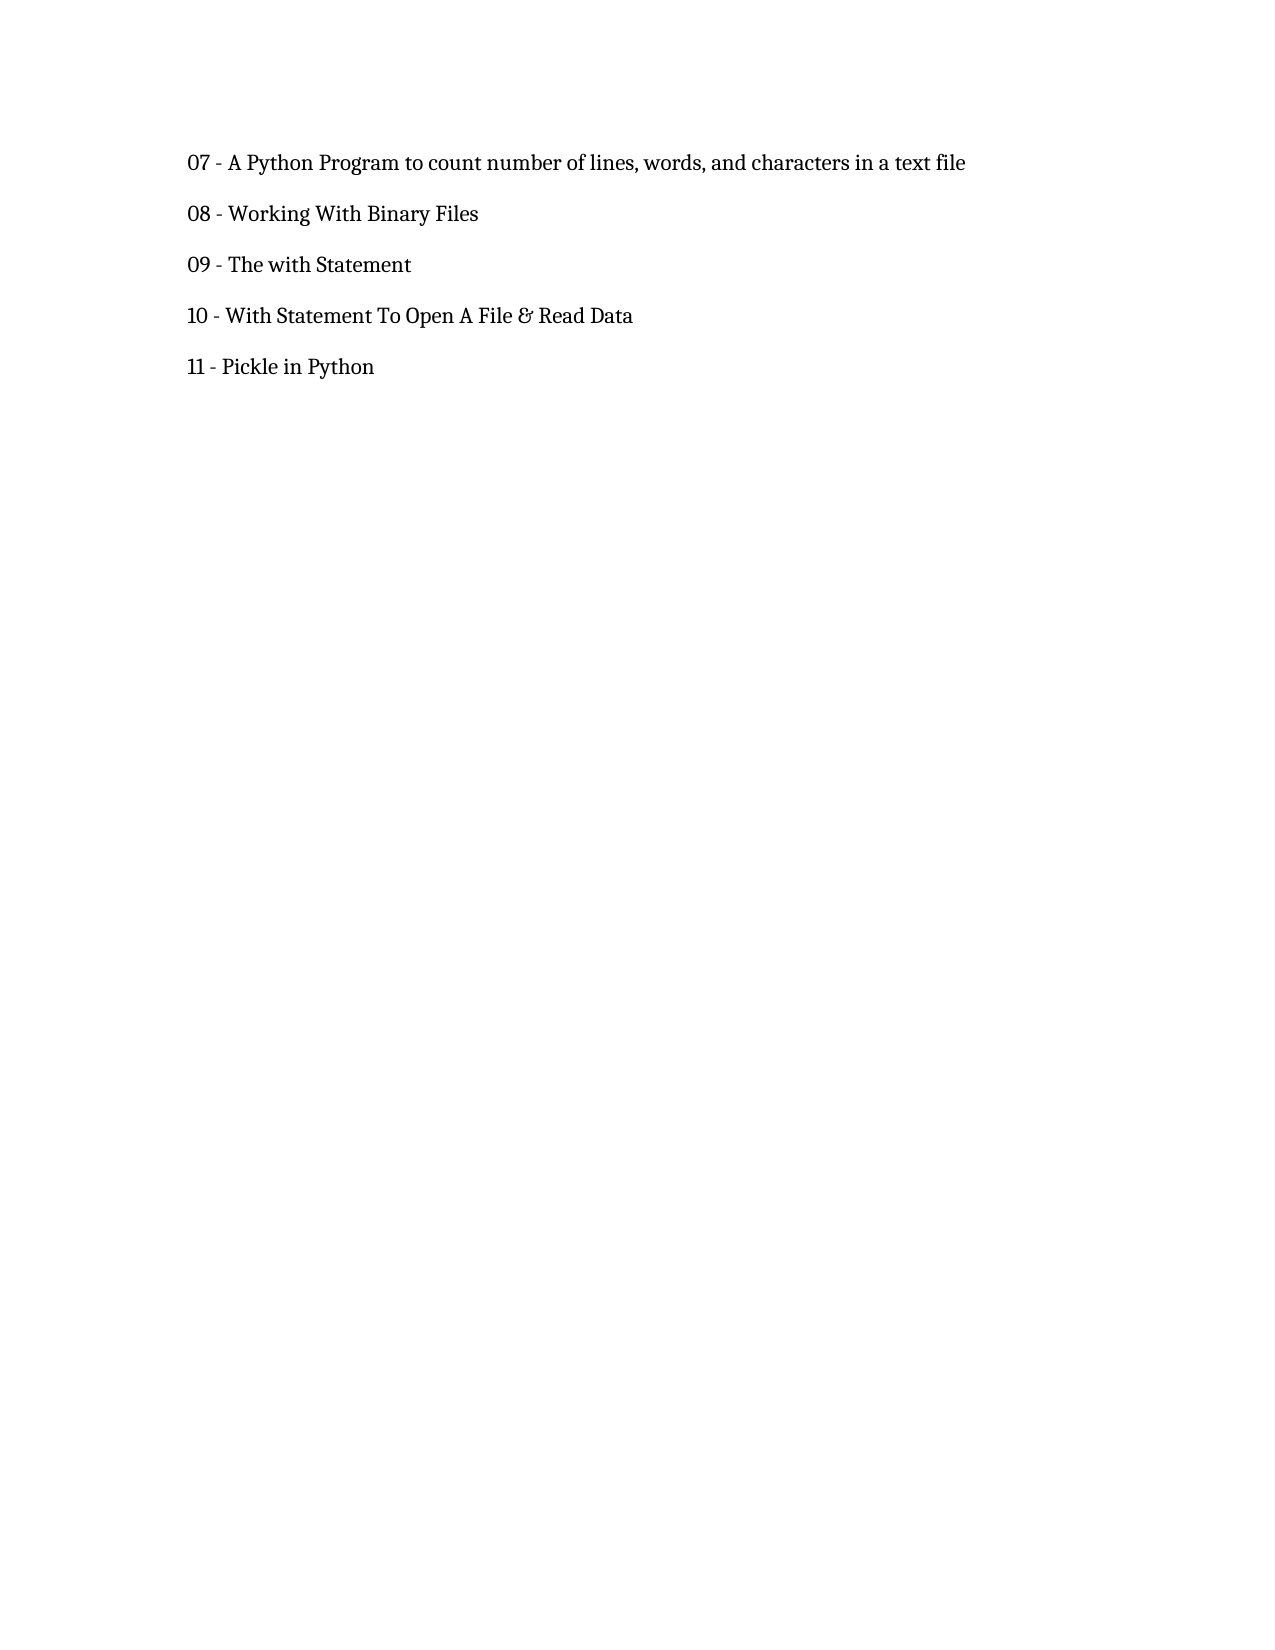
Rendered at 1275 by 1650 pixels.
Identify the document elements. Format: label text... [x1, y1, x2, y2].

text 09 - The with Statement [187, 252, 1087, 278]
text 07 - A Python Program to count number of lines, words, and characters in a text file [187, 150, 1087, 176]
text 08 - Working With Binary Files [187, 201, 1087, 227]
text 10 - With Statement To Open A File & Read Data [187, 303, 1087, 329]
text 11 - Pickle in Python [187, 354, 1087, 381]
